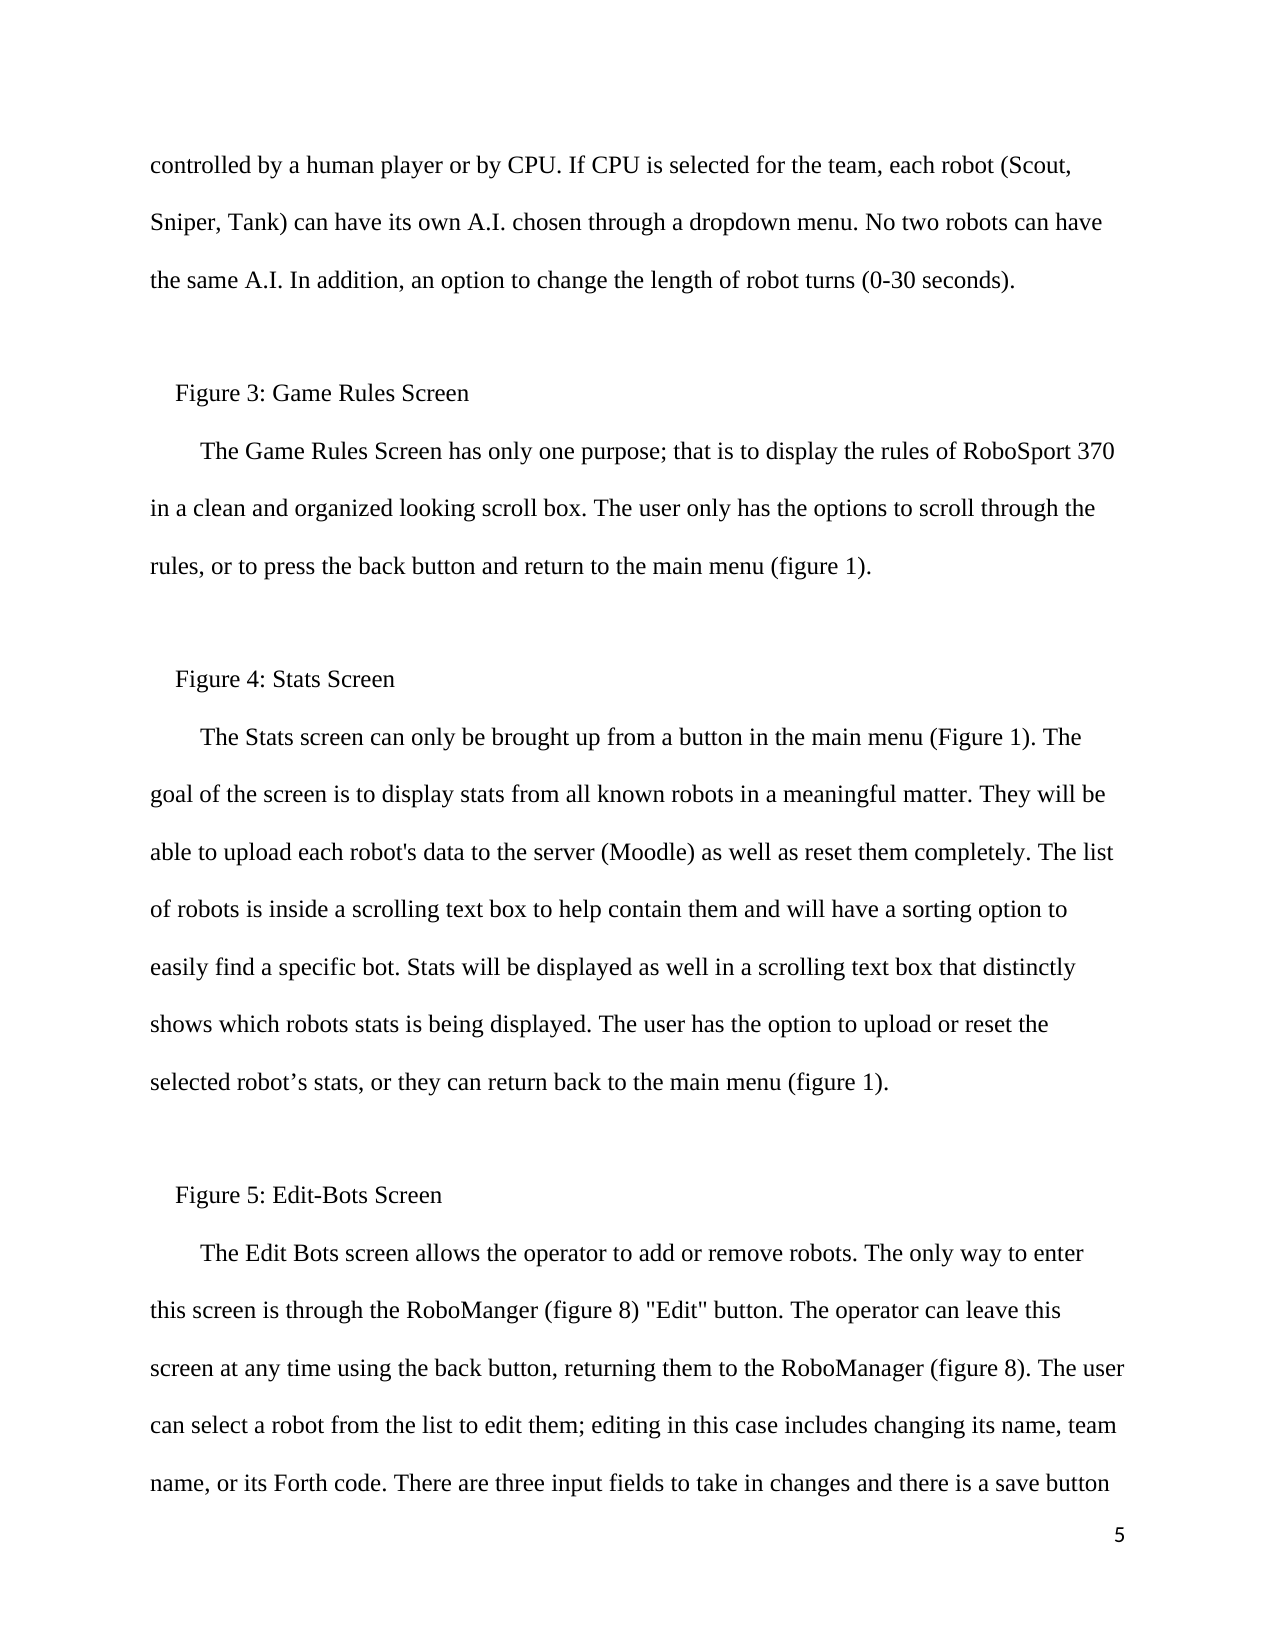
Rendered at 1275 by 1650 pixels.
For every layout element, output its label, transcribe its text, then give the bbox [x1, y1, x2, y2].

text The Game Rules Screen has only one purpose; that is to display the rules of RoboSport 370 in a clean and organized looking scroll box. The user only has the options to scroll through the rules, or to press the back button and return to the main menu (figure 1). [150, 436, 1125, 580]
text Figure 5: Edit-Bots Screen [150, 1181, 1125, 1209]
text The Stats screen can only be brought up from a button in the main menu (Figure 1). The goal of the screen is to display stats from all known robots in a meaningful matter. They will be able to upload each robot's data to the server (Moodle) as well as reset them completely. The list of robots is inside a scrolling text box to help contain them and will have a sorting option to easily find a specific bot. Stats will be displayed as well in a scrolling text box that distinctly shows which robots stats is being displayed. The user has the option to upload or reset the selected robot’s stats, or they can return back to the main menu (figure 1). [150, 722, 1125, 1096]
text Figure 3: Game Rules Screen [150, 378, 1125, 407]
text Figure 4: Stats Screen [150, 664, 1125, 693]
